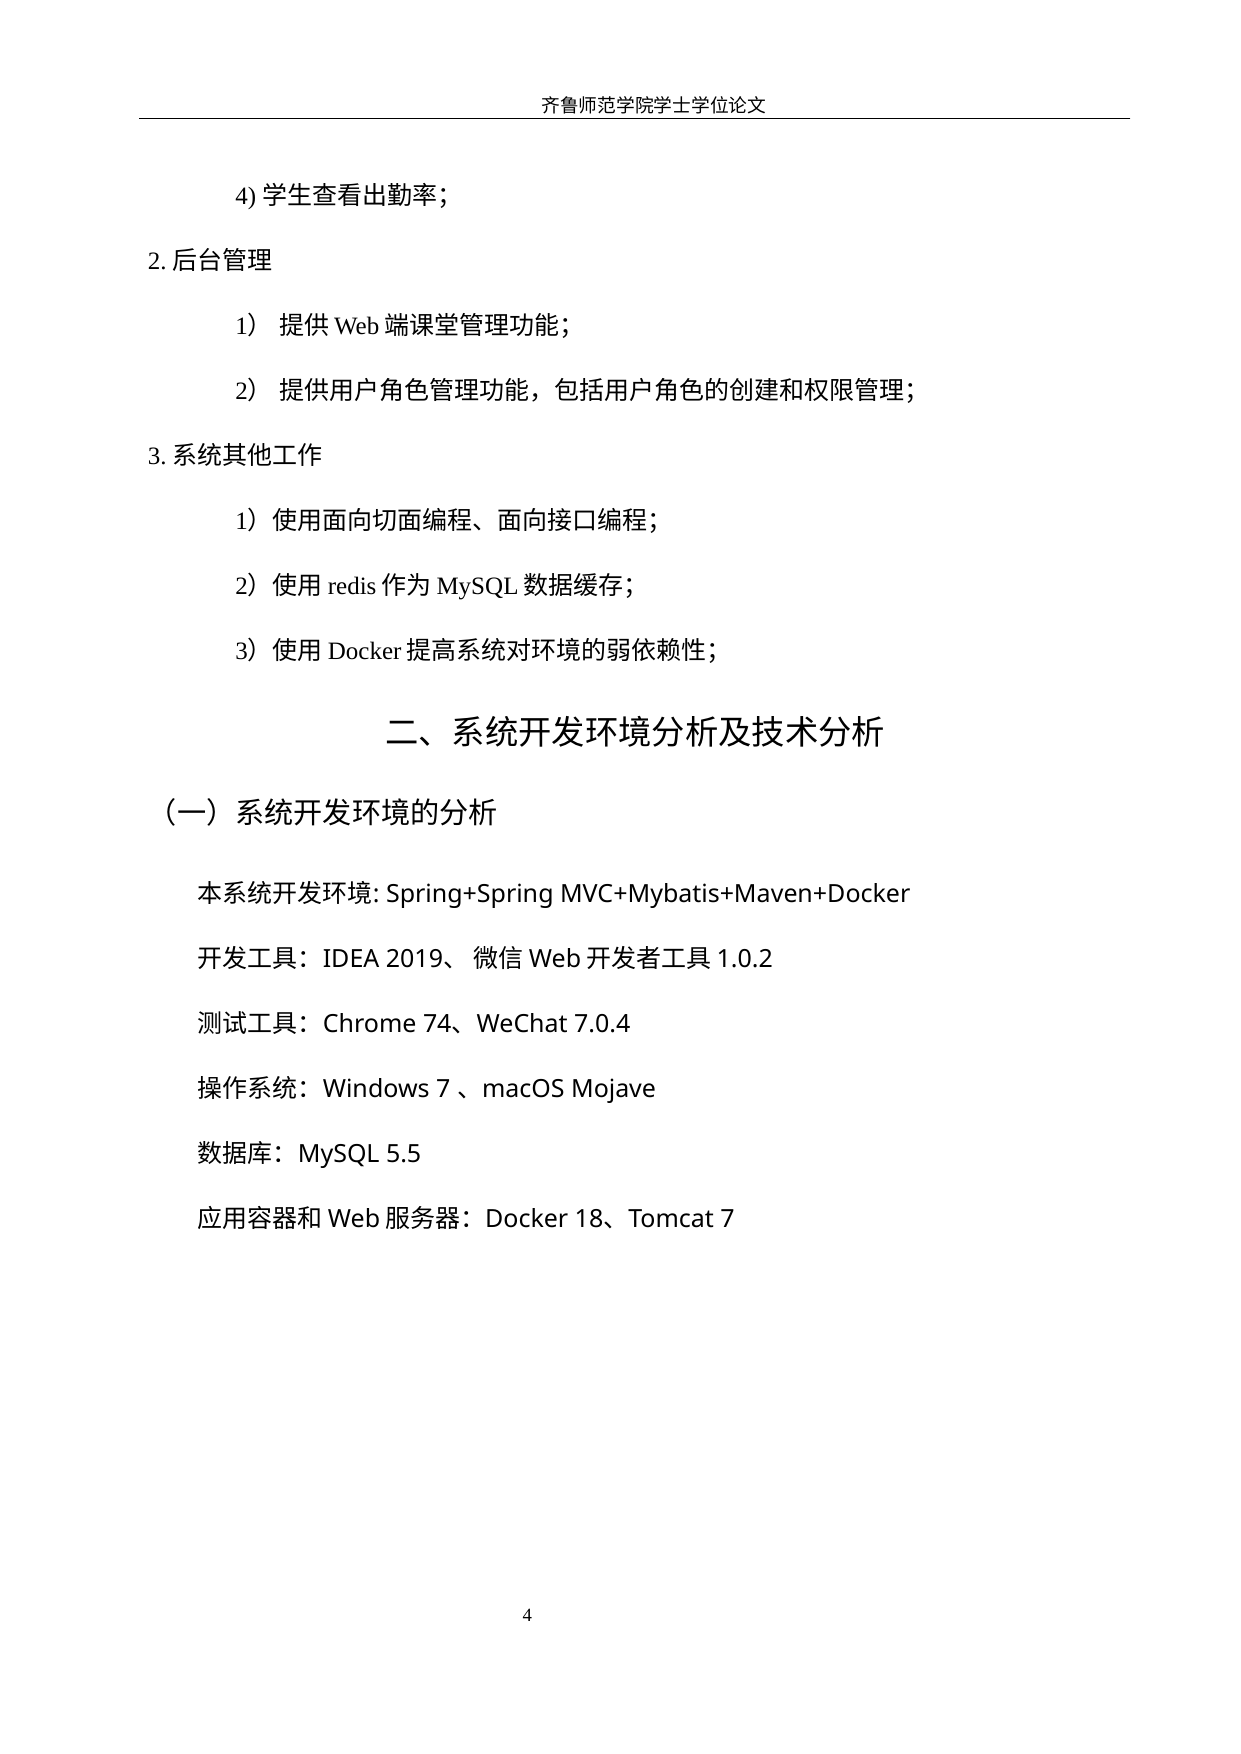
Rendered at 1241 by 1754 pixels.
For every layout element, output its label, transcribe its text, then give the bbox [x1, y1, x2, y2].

text 本系统开发环境: Spring+Spring MVC+Mybatis+Maven+Docker [148, 859, 1122, 924]
list 学生查看出勤率； [191, 161, 1122, 226]
list 提供Web端课堂管理功能； [235, 291, 1122, 356]
list 系统其他工作 [148, 421, 1122, 486]
subtitle 二、系统开发环境分析及技术分析 [148, 697, 1122, 762]
list 使用Docker提高系统对环境的弱依赖性； [191, 616, 1122, 681]
list 提供用户角色管理功能，包括用户角色的创建和权限管理； [235, 356, 1122, 421]
text 操作系统：Windows 7 、macOS Mojave [148, 1054, 1122, 1119]
list 使用面向切面编程、面向接口编程； [191, 486, 1122, 551]
text 测试工具：Chrome 74、WeChat 7.0.4 [148, 989, 1122, 1054]
list 后台管理 [148, 226, 1122, 291]
subtitle （一）系统开发环境的分析 [148, 778, 1122, 843]
text 开发工具：IDEA 2019、 微信Web开发者工具 1.0.2 [148, 924, 1122, 989]
text 数据库：MySQL 5.5 [148, 1119, 1122, 1184]
text 应用容器和Web服务器：Docker 18、Tomcat 7 [148, 1184, 1122, 1249]
list 使用redis作为MySQL数据缓存； [191, 551, 1122, 616]
